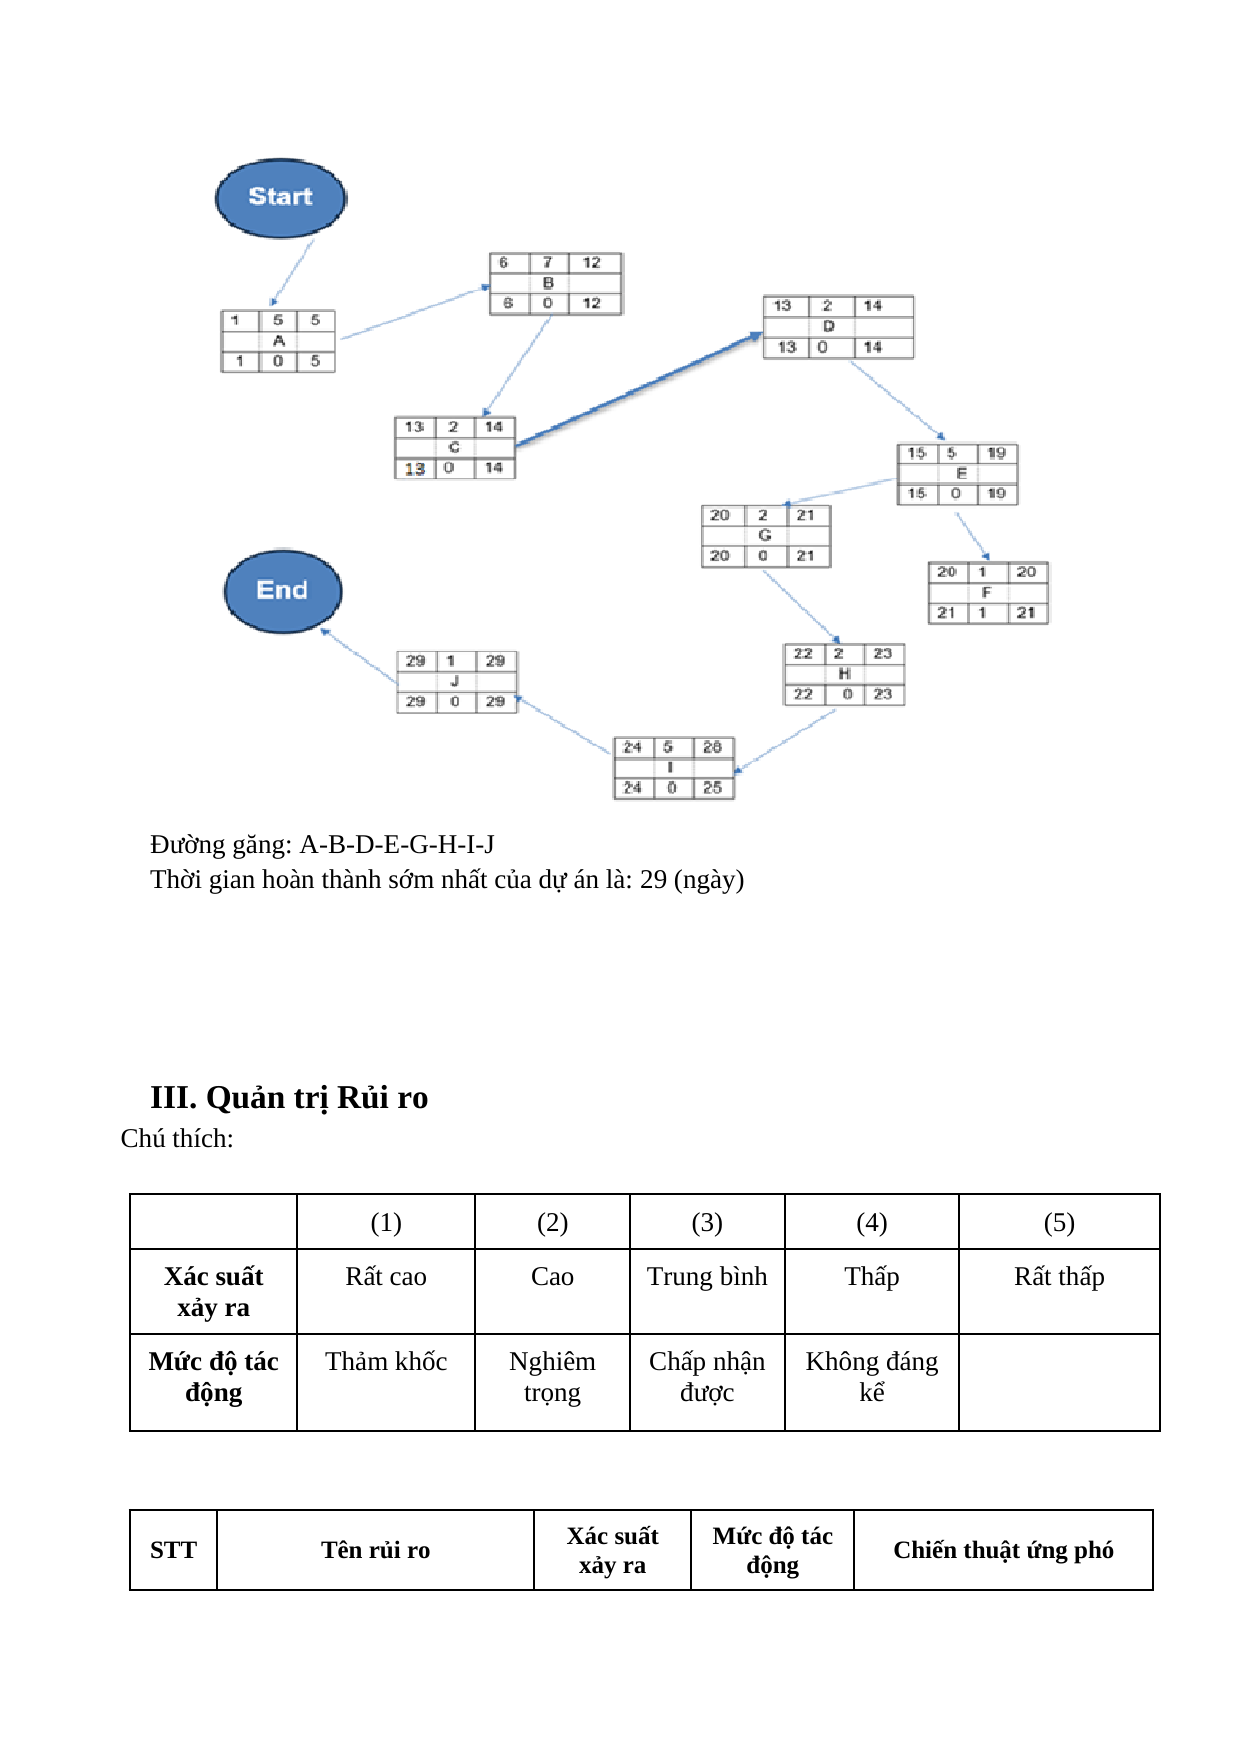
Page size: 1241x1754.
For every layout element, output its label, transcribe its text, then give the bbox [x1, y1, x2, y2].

table_cell Rất thấp [960, 1250, 1159, 1333]
table_cell [960, 1335, 1159, 1429]
table_cell Thảm khốc [298, 1335, 474, 1429]
table_cell Không đáng kể [786, 1335, 958, 1429]
table_header Mức độ tác động [692, 1511, 853, 1589]
table_header (1) [298, 1195, 474, 1247]
table_cell Xác suất xảy ra [131, 1250, 296, 1333]
text Thời gian hoàn thành sớm nhất của dự án là: 29 (ngày) [150, 863, 1090, 894]
table_cell Nghiêm trọng [476, 1335, 629, 1429]
picture [150, 150, 1090, 824]
table_cell Chấp nhận được [631, 1335, 784, 1429]
table_header [131, 1195, 296, 1247]
table_cell Cao [476, 1250, 629, 1333]
text Đường găng: A-B-D-E-G-H-I-J [150, 828, 1090, 859]
table_cell Mức độ tác động [131, 1335, 296, 1429]
table_header (3) [631, 1195, 784, 1247]
table_cell Trung bình [631, 1250, 784, 1333]
table_header Tên rủi ro [218, 1511, 533, 1589]
table_header (4) [786, 1195, 958, 1247]
table_header Xác suất xảy ra [535, 1511, 690, 1589]
table_header Chiến thuật ứng phó [855, 1511, 1152, 1589]
table_header STT [131, 1511, 216, 1589]
text Chú thích: [120, 1122, 1090, 1153]
table_cell Thấp [786, 1250, 958, 1333]
table_header (2) [476, 1195, 629, 1247]
table_cell Rất cao [298, 1250, 474, 1333]
text III. Quản trị Rủi ro [150, 1078, 1090, 1116]
table_header (5) [960, 1195, 1159, 1247]
